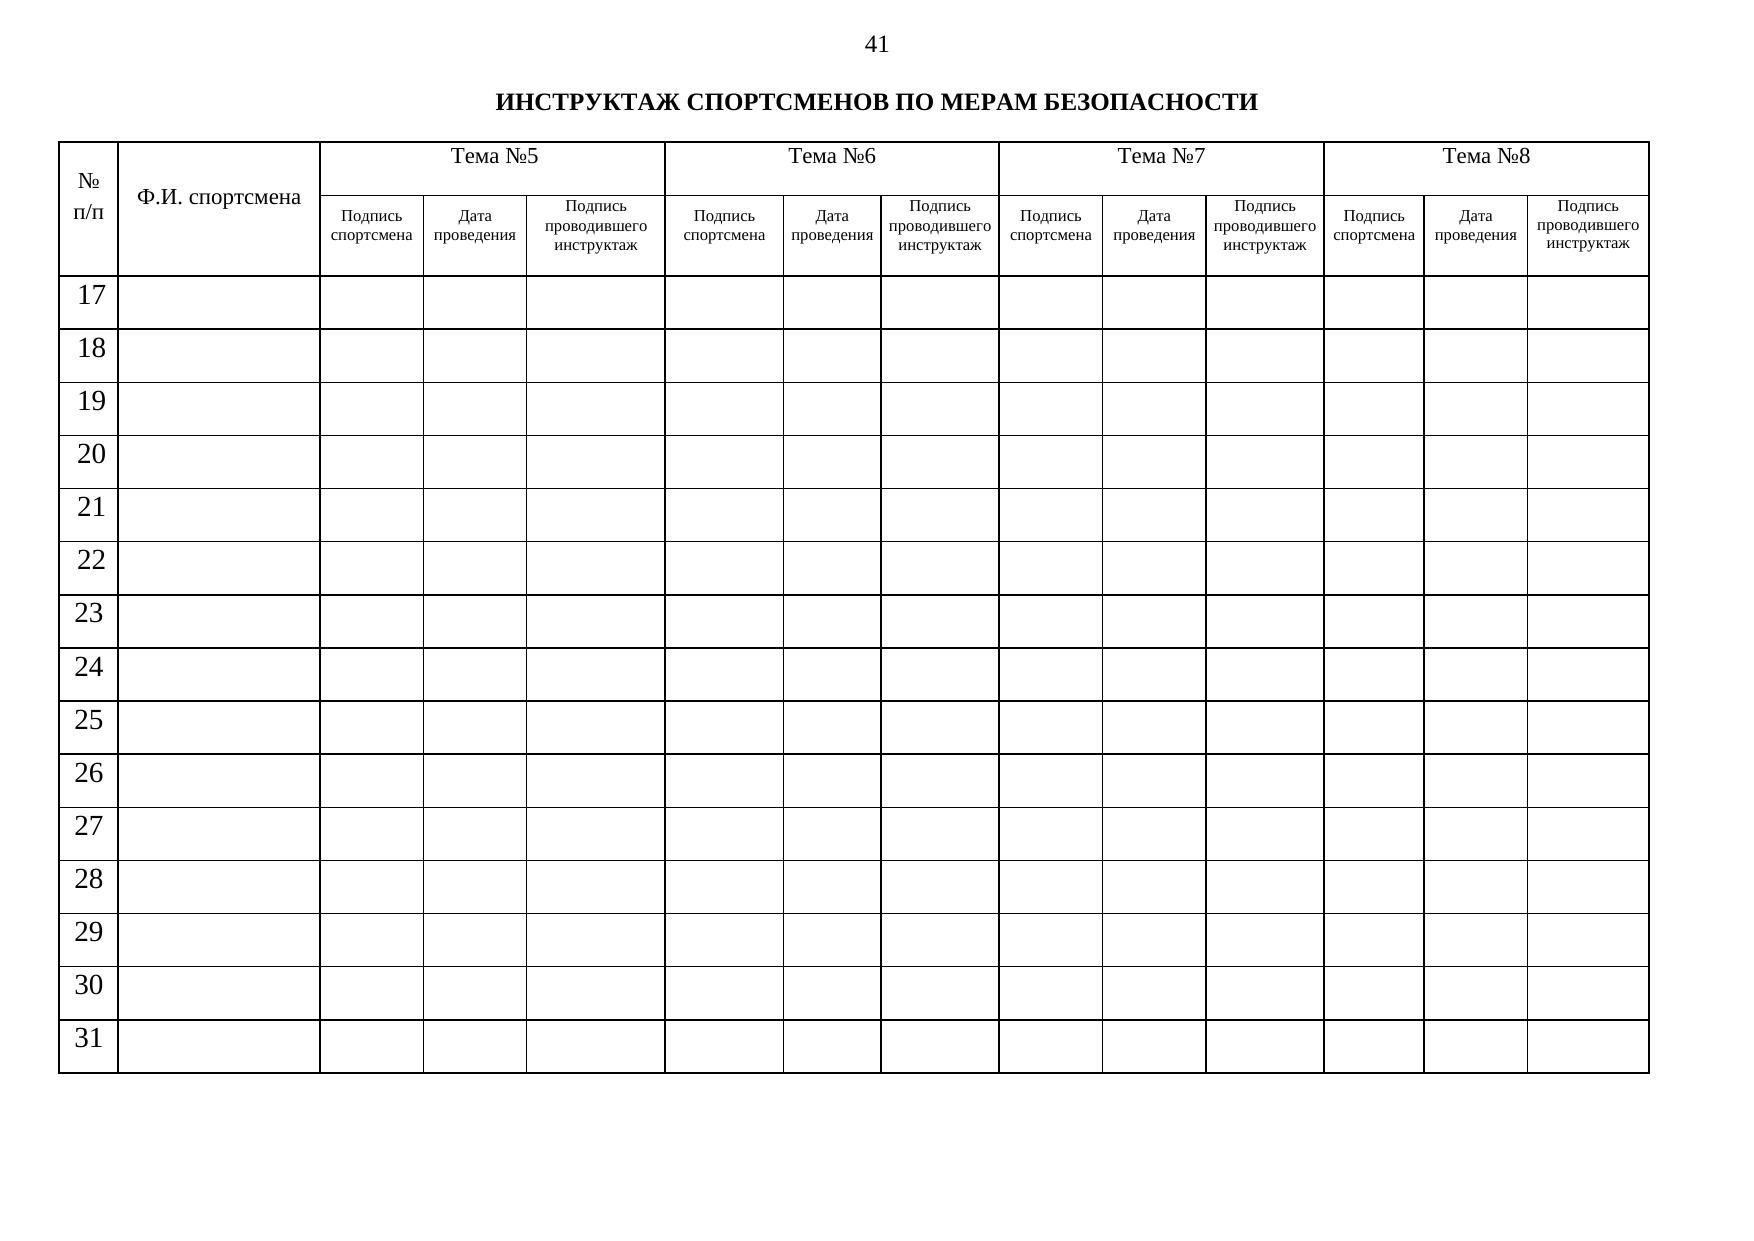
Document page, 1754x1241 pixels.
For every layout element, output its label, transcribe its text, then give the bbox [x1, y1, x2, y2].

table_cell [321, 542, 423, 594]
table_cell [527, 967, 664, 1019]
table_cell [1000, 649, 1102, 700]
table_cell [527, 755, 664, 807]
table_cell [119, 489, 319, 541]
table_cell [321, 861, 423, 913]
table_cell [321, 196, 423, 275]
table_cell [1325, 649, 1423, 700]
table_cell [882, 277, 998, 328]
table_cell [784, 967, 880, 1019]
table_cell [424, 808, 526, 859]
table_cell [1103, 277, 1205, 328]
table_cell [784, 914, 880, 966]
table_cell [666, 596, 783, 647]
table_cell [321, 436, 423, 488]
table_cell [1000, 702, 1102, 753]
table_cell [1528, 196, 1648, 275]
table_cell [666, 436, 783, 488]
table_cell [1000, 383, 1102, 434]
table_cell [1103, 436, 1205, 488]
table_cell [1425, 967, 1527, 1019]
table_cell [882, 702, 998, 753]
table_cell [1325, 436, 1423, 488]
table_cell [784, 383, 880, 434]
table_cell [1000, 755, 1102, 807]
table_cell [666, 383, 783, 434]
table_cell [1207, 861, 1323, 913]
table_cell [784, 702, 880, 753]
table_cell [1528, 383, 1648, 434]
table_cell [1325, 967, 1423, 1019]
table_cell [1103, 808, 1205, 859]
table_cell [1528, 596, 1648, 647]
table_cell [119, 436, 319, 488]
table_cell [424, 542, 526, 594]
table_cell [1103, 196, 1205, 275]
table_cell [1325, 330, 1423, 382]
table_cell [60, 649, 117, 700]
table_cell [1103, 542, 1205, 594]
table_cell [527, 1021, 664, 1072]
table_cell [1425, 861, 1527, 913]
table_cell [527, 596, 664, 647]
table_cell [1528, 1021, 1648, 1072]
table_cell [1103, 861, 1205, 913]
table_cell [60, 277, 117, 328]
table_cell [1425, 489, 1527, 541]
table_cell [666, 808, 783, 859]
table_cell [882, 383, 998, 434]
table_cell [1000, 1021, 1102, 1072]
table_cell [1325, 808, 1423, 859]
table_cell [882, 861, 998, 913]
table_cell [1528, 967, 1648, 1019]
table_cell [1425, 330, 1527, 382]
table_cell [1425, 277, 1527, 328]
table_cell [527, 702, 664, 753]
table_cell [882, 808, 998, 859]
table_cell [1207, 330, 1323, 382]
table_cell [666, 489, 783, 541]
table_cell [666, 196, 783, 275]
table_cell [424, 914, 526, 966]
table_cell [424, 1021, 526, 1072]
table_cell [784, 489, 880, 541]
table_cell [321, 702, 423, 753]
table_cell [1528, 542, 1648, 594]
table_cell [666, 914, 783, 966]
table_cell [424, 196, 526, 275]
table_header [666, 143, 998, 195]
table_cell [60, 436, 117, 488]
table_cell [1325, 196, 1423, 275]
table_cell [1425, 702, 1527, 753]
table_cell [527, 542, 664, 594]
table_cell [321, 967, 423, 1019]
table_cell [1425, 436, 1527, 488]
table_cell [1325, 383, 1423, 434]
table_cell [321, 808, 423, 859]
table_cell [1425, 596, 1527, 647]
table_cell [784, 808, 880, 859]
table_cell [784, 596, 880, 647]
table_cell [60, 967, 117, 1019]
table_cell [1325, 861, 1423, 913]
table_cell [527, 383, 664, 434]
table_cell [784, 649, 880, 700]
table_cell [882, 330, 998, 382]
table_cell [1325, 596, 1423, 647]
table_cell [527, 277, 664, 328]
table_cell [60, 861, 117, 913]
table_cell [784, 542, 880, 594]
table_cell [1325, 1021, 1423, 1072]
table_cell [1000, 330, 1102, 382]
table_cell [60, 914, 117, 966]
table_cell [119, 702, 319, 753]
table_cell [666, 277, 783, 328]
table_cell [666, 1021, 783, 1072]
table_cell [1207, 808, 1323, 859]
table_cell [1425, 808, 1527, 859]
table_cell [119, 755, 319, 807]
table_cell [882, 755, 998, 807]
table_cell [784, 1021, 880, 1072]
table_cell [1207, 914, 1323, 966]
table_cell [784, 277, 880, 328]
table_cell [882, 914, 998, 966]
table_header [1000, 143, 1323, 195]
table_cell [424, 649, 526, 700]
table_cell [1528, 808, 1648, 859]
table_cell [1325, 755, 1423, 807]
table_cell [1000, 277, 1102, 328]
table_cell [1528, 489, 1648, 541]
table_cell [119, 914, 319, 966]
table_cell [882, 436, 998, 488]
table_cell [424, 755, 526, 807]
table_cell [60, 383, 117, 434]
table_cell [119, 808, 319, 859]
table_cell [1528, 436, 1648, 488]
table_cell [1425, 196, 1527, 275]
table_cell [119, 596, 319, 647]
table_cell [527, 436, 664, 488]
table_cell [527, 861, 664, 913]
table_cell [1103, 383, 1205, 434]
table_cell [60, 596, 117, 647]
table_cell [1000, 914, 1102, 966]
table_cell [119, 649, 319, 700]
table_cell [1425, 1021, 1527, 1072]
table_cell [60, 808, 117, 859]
text ИНСТРУКТАЖ СПОРТСМЕНОВ ПО МЕРАМ БЕЗОПАСНОСТИ [59, 87, 1695, 116]
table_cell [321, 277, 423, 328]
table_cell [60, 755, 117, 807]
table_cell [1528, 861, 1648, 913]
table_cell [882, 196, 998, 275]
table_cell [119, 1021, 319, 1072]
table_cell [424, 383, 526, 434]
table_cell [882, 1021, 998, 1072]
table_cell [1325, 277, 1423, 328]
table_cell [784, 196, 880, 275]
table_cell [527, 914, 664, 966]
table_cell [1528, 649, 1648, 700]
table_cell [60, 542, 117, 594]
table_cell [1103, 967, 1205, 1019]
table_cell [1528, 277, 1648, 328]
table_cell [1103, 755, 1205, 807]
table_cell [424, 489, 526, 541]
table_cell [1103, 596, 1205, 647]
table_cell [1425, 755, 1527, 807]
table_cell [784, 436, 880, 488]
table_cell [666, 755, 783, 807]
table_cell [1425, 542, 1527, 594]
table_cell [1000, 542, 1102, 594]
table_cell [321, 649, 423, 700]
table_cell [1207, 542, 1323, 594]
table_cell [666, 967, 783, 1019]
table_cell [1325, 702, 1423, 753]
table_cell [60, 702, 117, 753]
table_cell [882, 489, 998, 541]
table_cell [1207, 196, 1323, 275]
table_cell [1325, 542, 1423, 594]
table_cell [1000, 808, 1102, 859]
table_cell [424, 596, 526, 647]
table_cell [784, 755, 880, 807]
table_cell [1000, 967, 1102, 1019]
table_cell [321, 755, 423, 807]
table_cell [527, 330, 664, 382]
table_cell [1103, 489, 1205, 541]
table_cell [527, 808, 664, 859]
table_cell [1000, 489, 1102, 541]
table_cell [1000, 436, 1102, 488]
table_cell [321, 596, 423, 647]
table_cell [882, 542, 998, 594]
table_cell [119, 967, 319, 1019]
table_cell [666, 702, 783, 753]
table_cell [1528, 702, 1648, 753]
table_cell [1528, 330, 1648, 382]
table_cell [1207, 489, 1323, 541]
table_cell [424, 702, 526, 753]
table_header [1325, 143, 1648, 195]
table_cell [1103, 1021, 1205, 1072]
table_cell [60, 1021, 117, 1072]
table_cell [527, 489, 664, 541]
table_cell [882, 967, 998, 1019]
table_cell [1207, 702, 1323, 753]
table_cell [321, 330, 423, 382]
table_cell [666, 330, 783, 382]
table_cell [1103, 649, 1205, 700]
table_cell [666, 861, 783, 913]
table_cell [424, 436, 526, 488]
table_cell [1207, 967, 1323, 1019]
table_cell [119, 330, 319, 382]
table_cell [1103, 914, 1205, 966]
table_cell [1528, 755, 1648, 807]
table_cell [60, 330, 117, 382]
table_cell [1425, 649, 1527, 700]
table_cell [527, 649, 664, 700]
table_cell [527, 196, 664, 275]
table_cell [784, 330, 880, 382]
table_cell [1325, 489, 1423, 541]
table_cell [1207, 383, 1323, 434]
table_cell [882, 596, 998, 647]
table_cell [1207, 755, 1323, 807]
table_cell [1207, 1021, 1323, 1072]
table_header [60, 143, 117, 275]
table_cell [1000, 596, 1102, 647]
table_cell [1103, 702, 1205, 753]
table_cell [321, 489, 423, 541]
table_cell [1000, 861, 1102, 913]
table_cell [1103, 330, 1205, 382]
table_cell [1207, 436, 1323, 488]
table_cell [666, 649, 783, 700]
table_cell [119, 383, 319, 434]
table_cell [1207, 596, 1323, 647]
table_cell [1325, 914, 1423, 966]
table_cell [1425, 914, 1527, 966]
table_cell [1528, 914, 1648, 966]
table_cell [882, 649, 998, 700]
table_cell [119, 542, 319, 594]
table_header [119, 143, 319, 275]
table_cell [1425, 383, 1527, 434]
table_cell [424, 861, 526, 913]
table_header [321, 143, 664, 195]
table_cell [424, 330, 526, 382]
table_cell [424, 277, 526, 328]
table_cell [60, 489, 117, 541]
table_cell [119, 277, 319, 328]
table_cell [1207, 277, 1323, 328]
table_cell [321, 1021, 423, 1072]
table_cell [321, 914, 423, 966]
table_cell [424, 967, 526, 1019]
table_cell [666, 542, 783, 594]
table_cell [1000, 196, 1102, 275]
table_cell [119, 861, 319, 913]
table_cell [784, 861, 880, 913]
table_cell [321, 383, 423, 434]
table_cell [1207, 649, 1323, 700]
